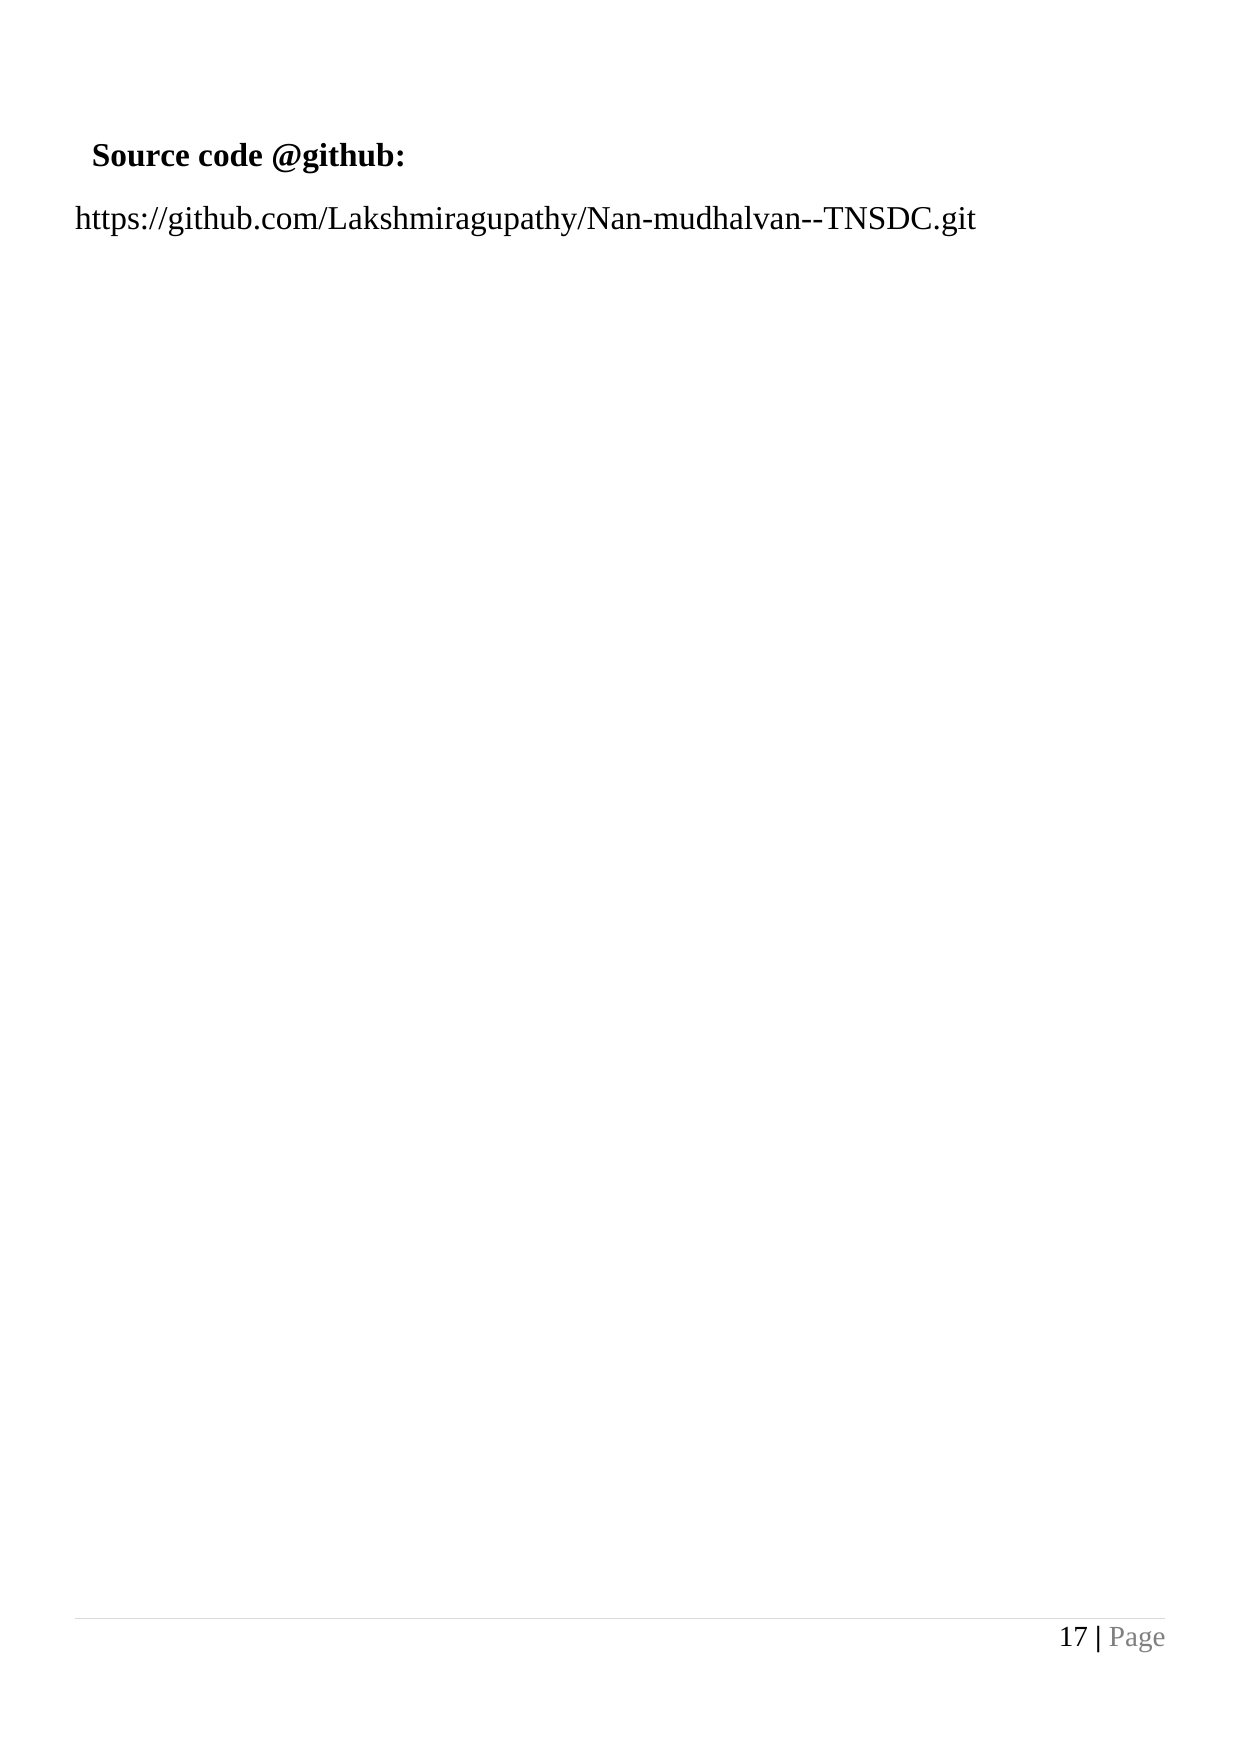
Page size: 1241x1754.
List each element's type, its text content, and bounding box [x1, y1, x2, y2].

text https://github.com/Lakshmiragupathy/Nan-mudhalvan--TNSDC.git [75, 198, 1165, 236]
text Source code @github: [75, 135, 1159, 173]
